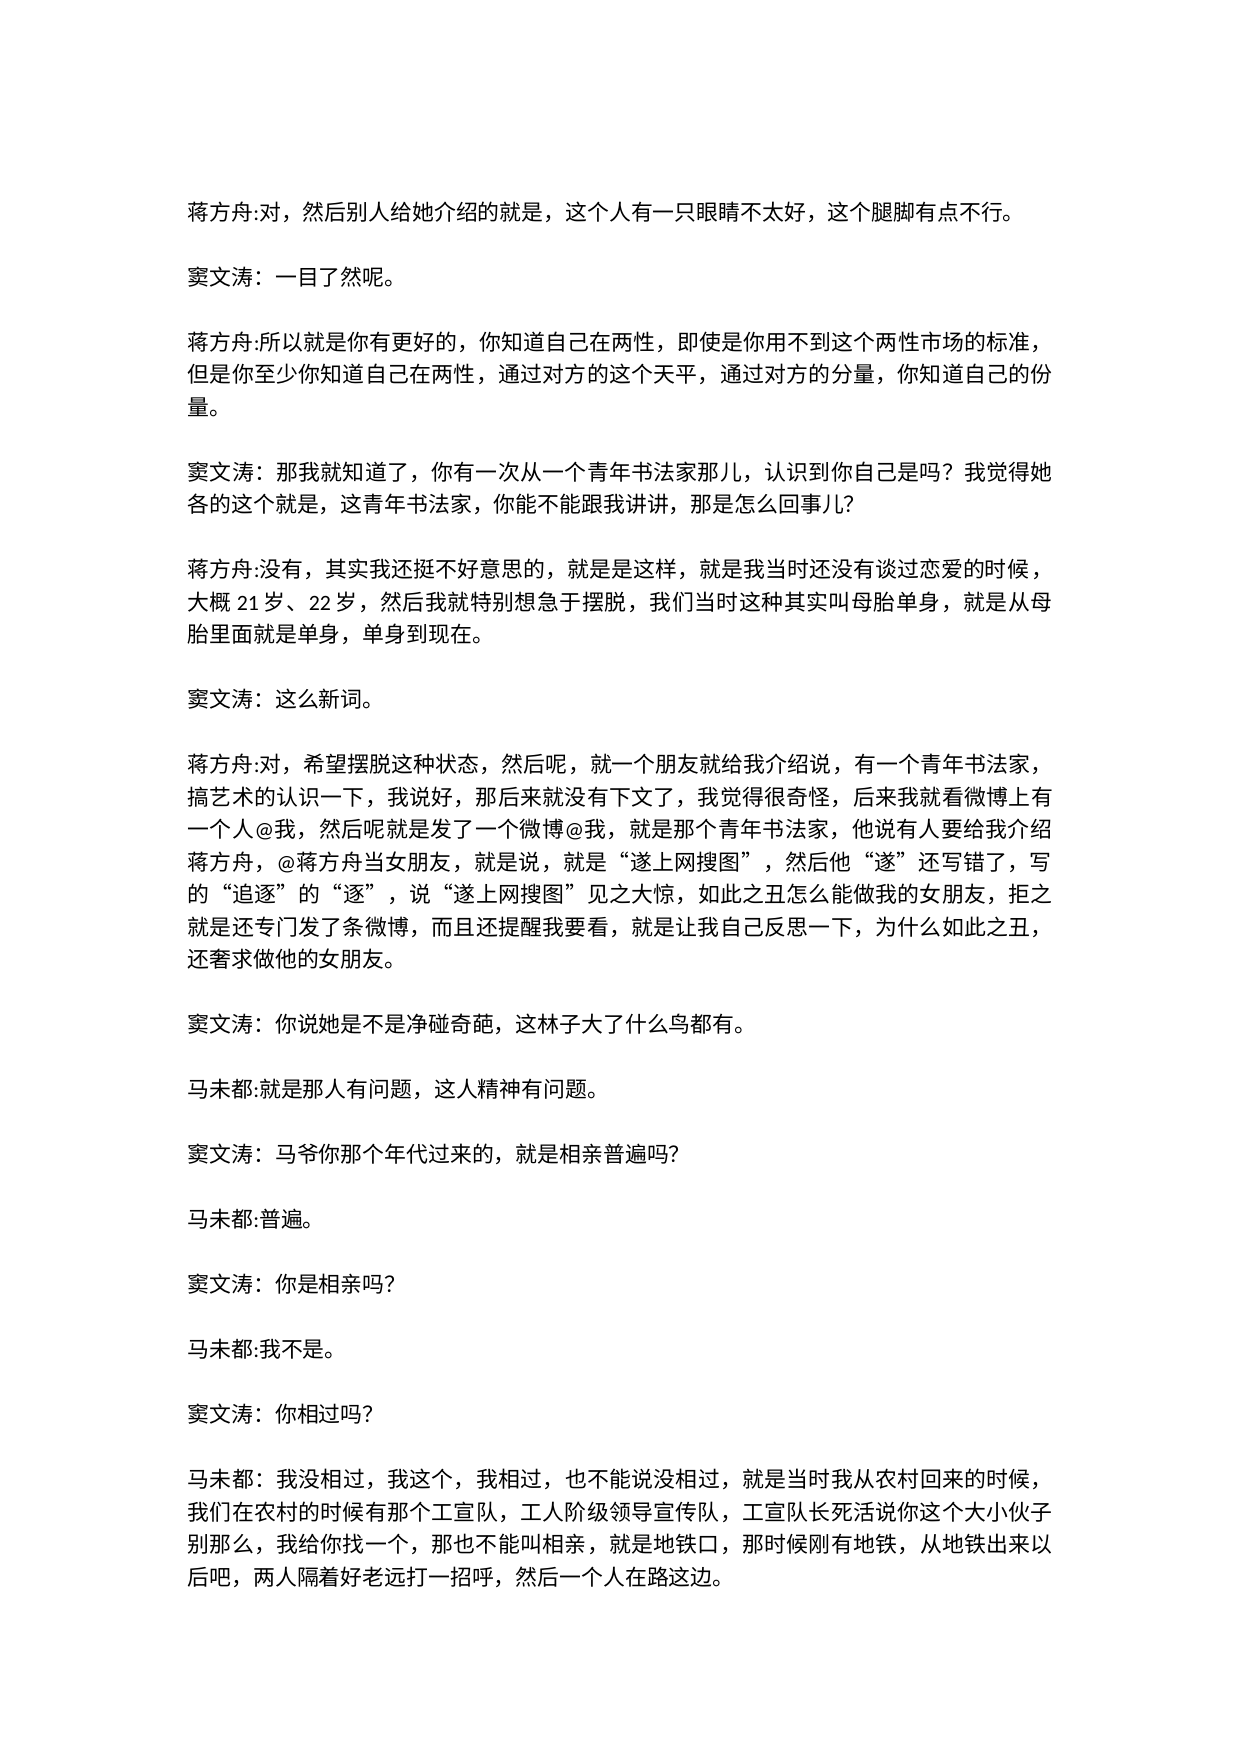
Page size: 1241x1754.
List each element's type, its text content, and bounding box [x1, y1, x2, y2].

text 窦文涛：你是相亲吗？ [187, 1267, 1053, 1299]
text 蒋方舟:对，希望摆脱这种状态，然后呢，就一个朋友就给我介绍说，有一个青年书法家，搞艺术的认识一下，我说好，那后来就没有下文了，我觉得很奇怪，后来我就看微博上有一个人@我，然后呢就是发了一个微博@我，就是那个青年书法家，他说有人要给我介绍蒋方舟，@蒋方舟当女朋友，就是说，就是“遂上网搜图”，然后他“遂”还写错了，写的“追逐”的“逐”，说“遂上网搜图”见之大惊，如此之丑怎么能做我的女朋友，拒之。就是还专门发了条微博，而且还提醒我要看，就是让我自己反思一下，为什么如此之丑，还奢求做他的女朋友。 [187, 747, 1053, 974]
text 窦文涛：你说她是不是净碰奇葩，这林子大了什么鸟都有。 [187, 1007, 1053, 1039]
text 蒋方舟:所以就是你有更好的，你知道自己在两性，即使是你用不到这个两性市场的标准，但是你至少你知道自己在两性，通过对方的这个天平，通过对方的分量，你知道自己的份量。 [187, 324, 1053, 422]
text 马未都:我不是。 [187, 1332, 1053, 1364]
text 马未都：我没相过，我这个，我相过，也不能说没相过，就是当时我从农村回来的时候，我们在农村的时候有那个工宣队，工人阶级领导宣传队，工宣队长死活说你这个大小伙子别那么，我给你找一个，那也不能叫相亲，就是地铁口，那时候刚有地铁，从地铁出来以后吧，两人隔着好老远打一招呼，然后一个人在路这边。 [187, 1462, 1053, 1592]
text 窦文涛：马爷你那个年代过来的，就是相亲普遍吗？ [187, 1137, 1053, 1169]
text 马未都:普遍。 [187, 1202, 1053, 1234]
text 窦文涛：那我就知道了，你有一次从一个青年书法家那儿，认识到你自己是吗？我觉得她各的这个就是，这青年书法家，你能不能跟我讲讲，那是怎么回事儿？ [187, 454, 1053, 519]
text 蒋方舟:没有，其实我还挺不好意思的，就是是这样，就是我当时还没有谈过恋爱的时候，大概21岁、22岁，然后我就特别想急于摆脱，我们当时这种其实叫母胎单身，就是从母胎里面就是单身，单身到现在。 [187, 552, 1053, 649]
text 马未都:就是那人有问题，这人精神有问题。 [187, 1072, 1053, 1104]
text 窦文涛：你相过吗？ [187, 1397, 1053, 1429]
text 窦文涛：一目了然呢。 [187, 259, 1053, 292]
text 蒋方舟:对，然后别人给她介绍的就是，这个人有一只眼睛不太好，这个腿脚有点不行。 [187, 194, 1053, 227]
text 窦文涛：这么新词。 [187, 682, 1053, 714]
